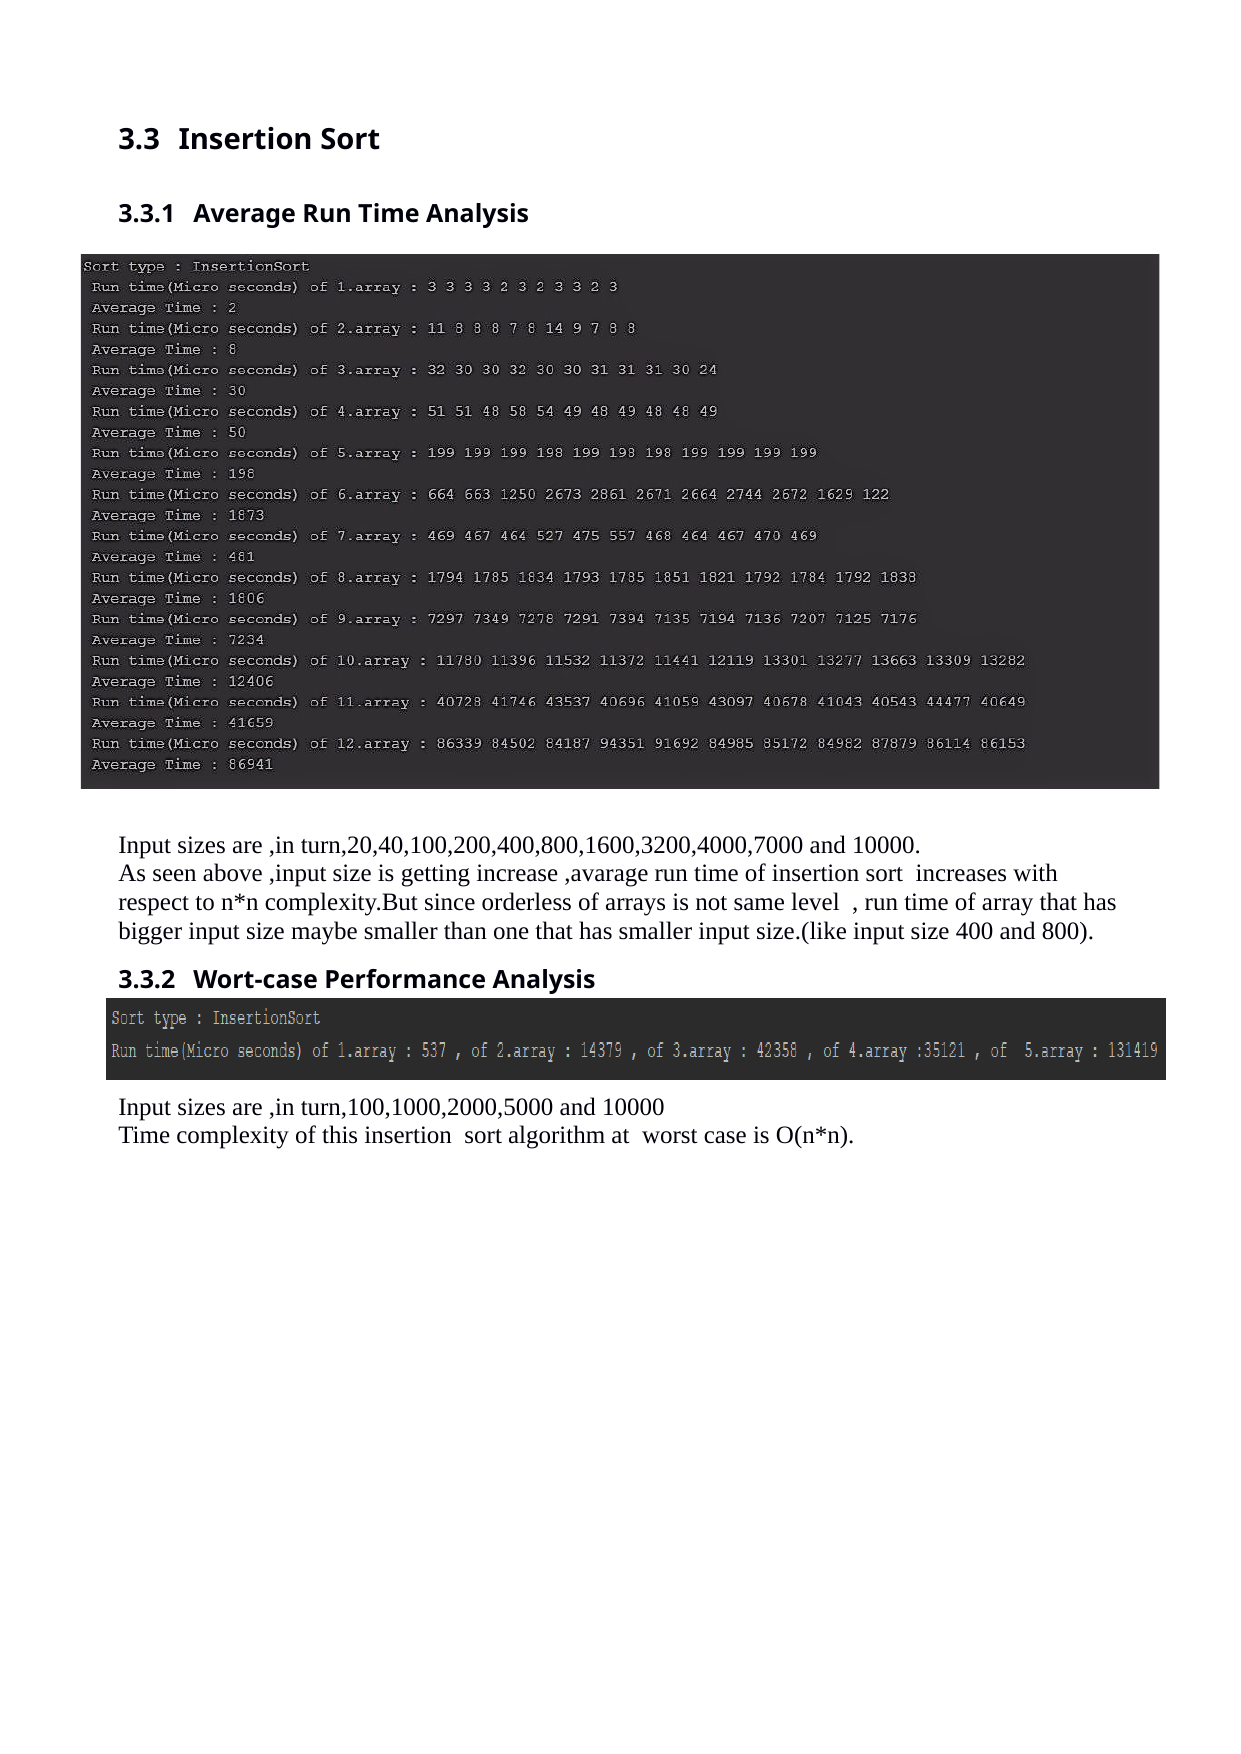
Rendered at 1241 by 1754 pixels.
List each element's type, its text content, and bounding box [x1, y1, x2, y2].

text As seen above ,input size is getting increase ,avarage run time of insertion sort increases with respect to n*n complexity.But since orderless of arrays is not same level , run time of array that has bigger input size maybe smaller than one that has smaller input size.(like input size 400 and 800). [118, 858, 1122, 945]
text Input sizes are ,in turn,100,1000,2000,5000 and 10000 [118, 1080, 1122, 1120]
subtitle Wort-case Performance Analysis [118, 961, 1122, 995]
text Input sizes are ,in turn,20,40,100,200,400,800,1600,3200,4000,7000 and 10000. [118, 830, 1122, 858]
subtitle Insertion Sort [118, 118, 1122, 158]
picture [80, 254, 1160, 789]
subtitle Average Run Time Analysis [118, 195, 1122, 229]
picture [106, 998, 1166, 1080]
text Time complexity of this insertion sort algorithm at worst case is O(n*n). [118, 1120, 1122, 1149]
